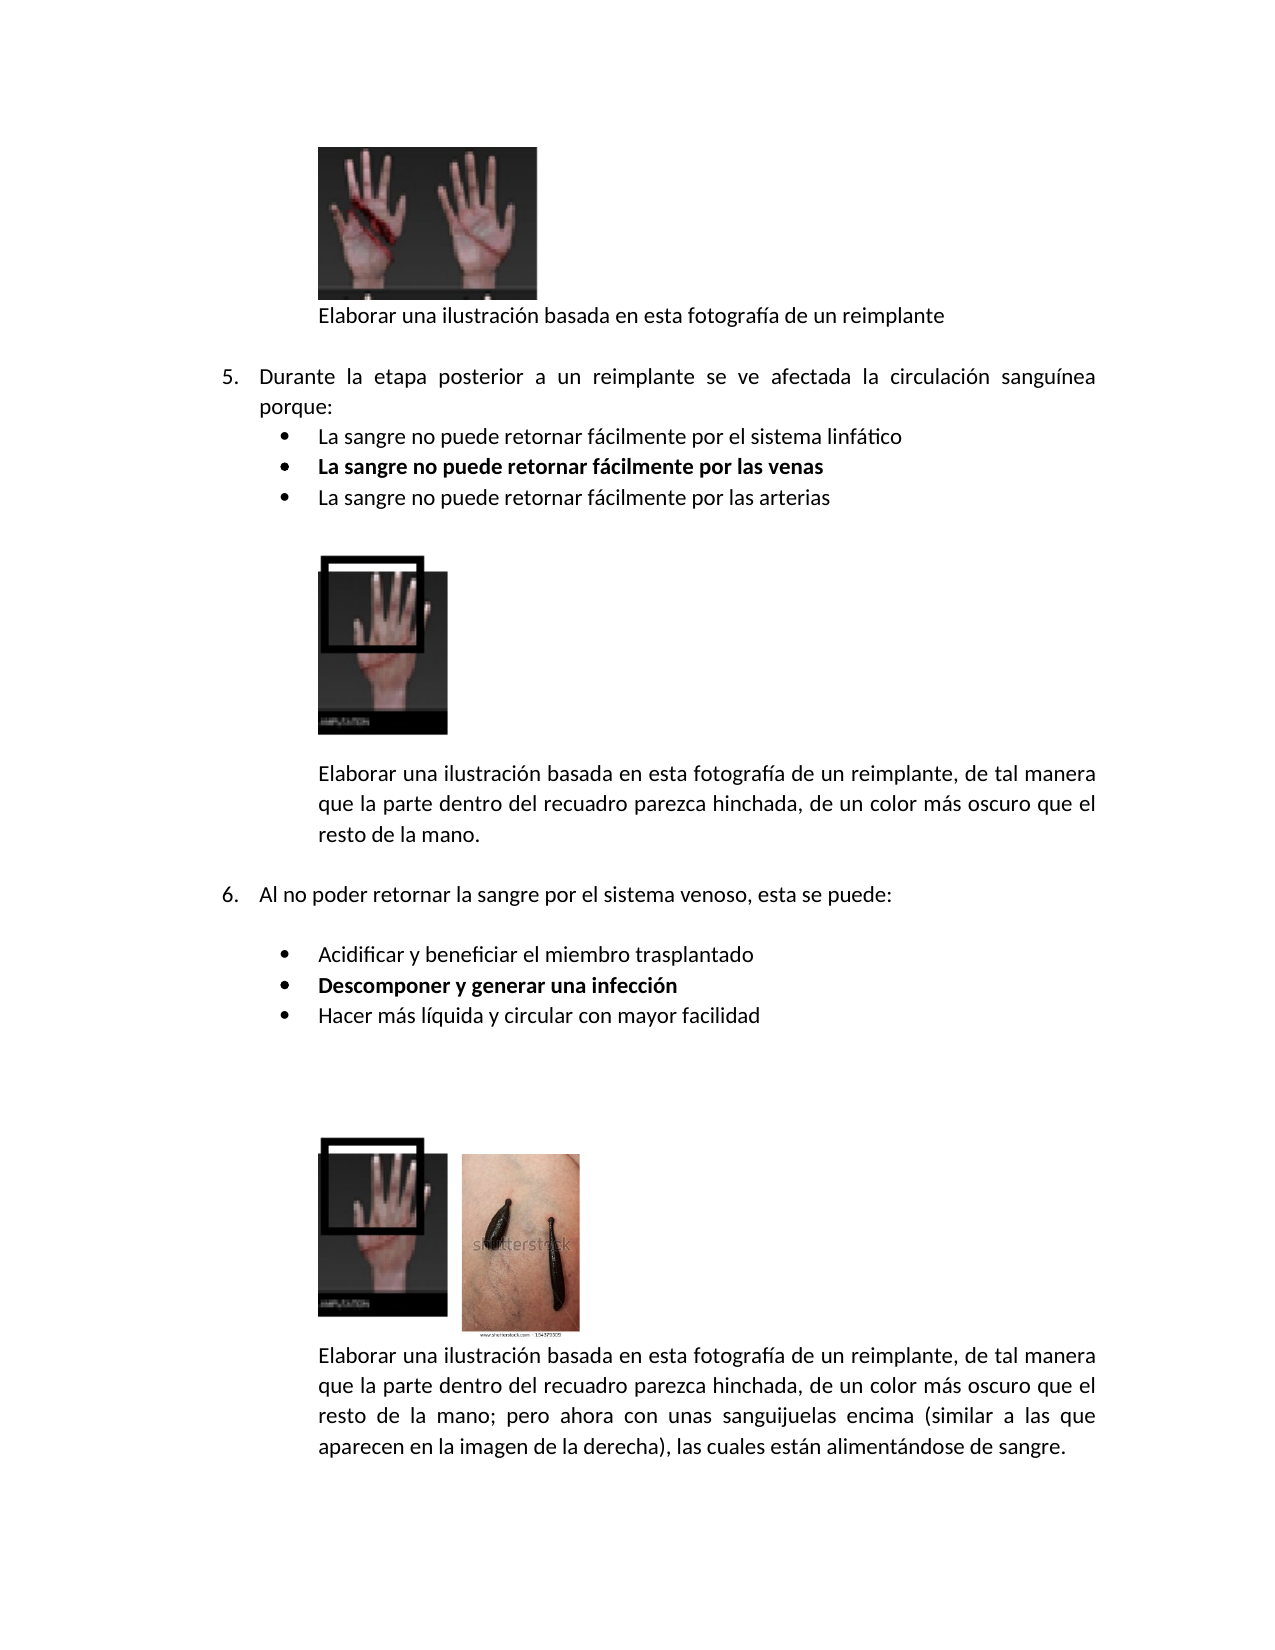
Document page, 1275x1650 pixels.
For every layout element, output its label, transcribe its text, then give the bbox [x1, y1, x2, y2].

list Descomponer y generar una infección [281, 971, 1098, 999]
picture [318, 147, 542, 300]
list La sangre no puede retornar fácilmente por las venas [281, 452, 1098, 480]
list Elaborar una ilustración basada en esta fotografía de un reimplante [318, 301, 1098, 329]
picture [318, 543, 462, 757]
list Elaborar una ilustración basada en esta fotografía de un reimplante, de tal manera que la parte dentro del recuadro parezca hinchada, de un color más oscuro que el resto de la mano; pero ahora con unas sanguijuelas encima (similar a las que aparecen en la imagen de la derecha), las cuales están alimentándose de sangre. [318, 1341, 1098, 1460]
list Al no poder retornar la sangre por el sistema venoso, esta se puede: [222, 880, 1098, 908]
list La sangre no puede retornar fácilmente por el sistema linfático [281, 422, 1098, 450]
list Durante la etapa posterior a un reimplante se ve afectada la circulación sanguínea porque: [222, 362, 1098, 420]
list La sangre no puede retornar fácilmente por las arterias [281, 483, 1098, 511]
list Acidificar y beneficiar el miembro trasplantado [281, 941, 1098, 968]
picture [318, 1125, 580, 1339]
list Hacer más líquida y circular con mayor facilidad [281, 1001, 1098, 1029]
list Elaborar una ilustración basada en esta fotografía de un reimplante, de tal manera que la parte dentro del recuadro parezca hinchada, de un color más oscuro que el resto de la mano. [318, 759, 1098, 848]
